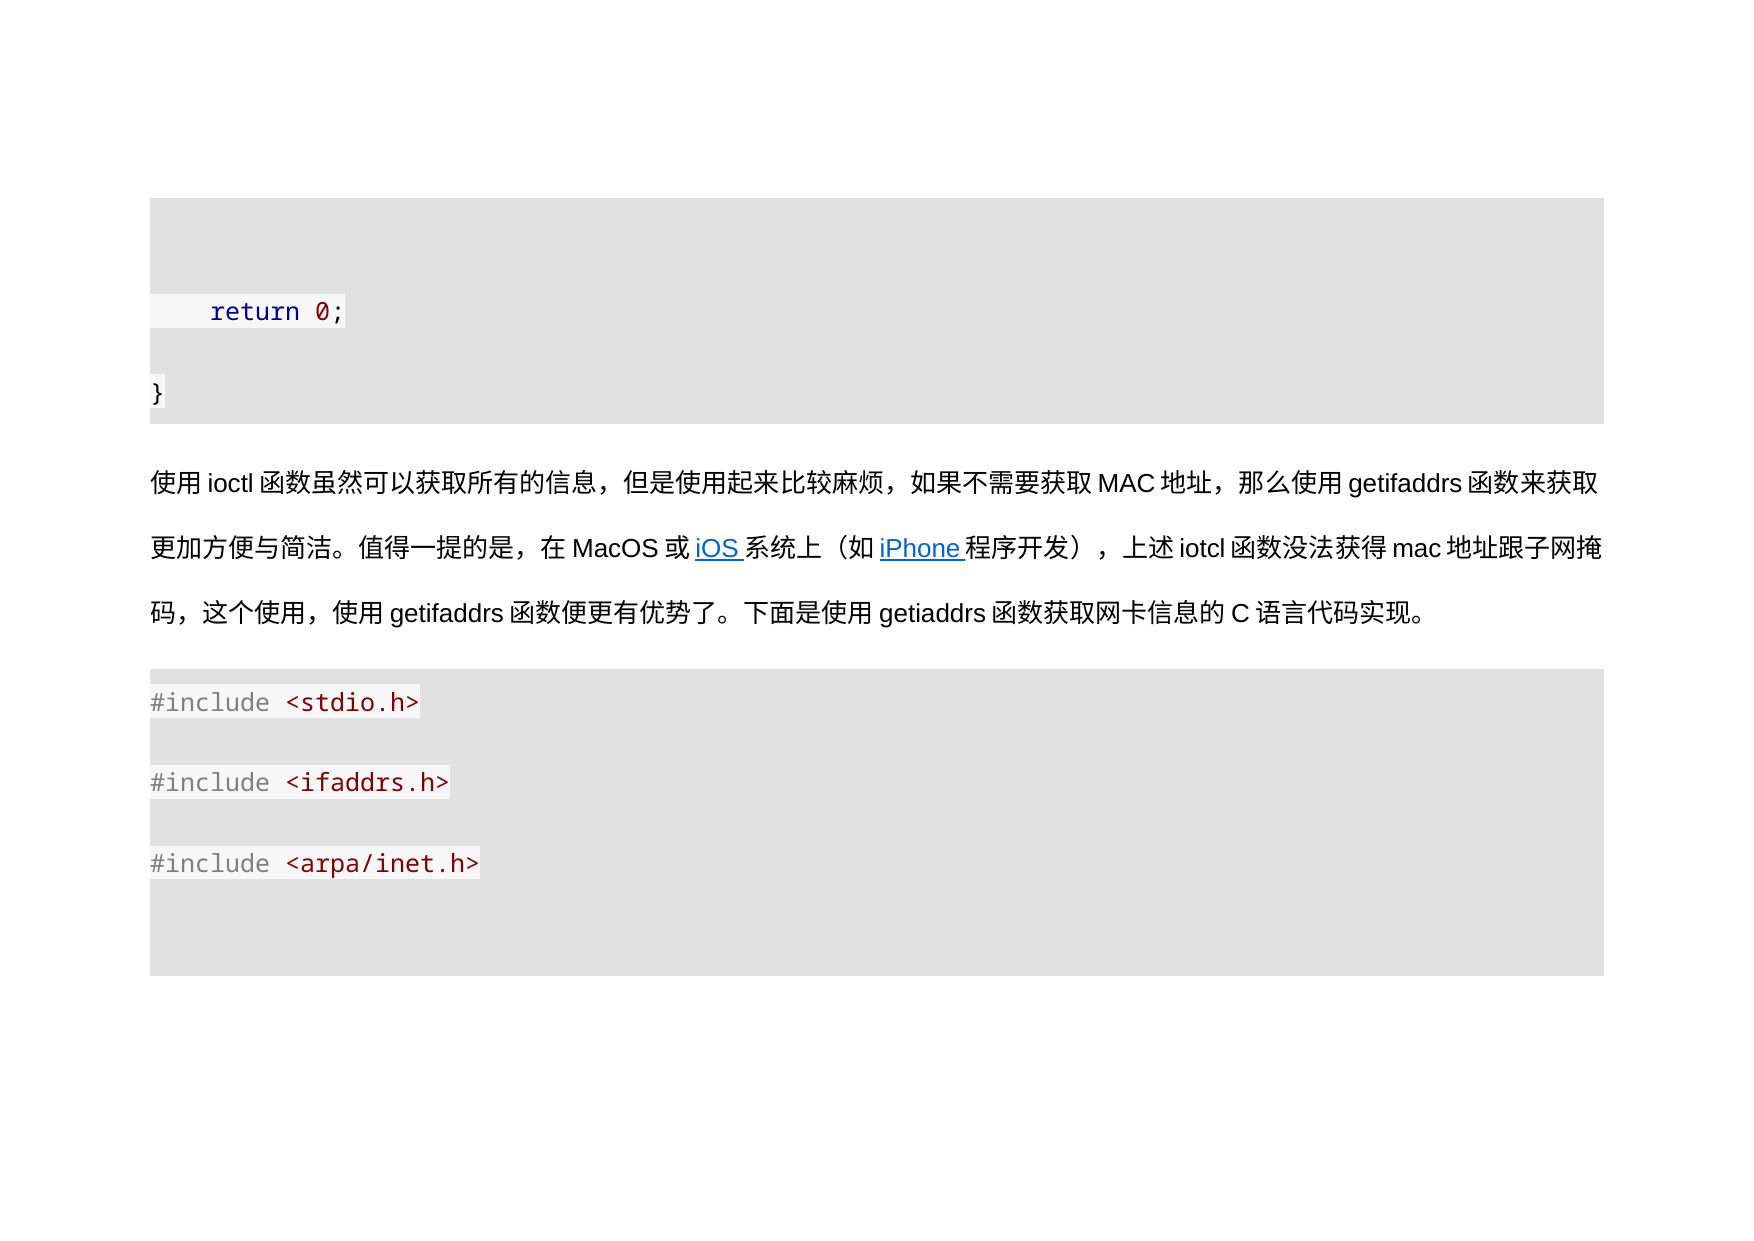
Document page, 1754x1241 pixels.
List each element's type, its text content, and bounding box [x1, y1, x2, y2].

text #include <stdio.h> [150, 669, 1604, 734]
text #include <arpa/inet.h> [150, 830, 1604, 895]
text 使用ioctl函数虽然可以获取所有的信息，但是使用起来比较麻烦，如果不需要获取MAC地址，那么使用getifaddrs函数来获取更加方便与简洁。值得一提的是，在MacOS或iOS系统上（如iPhone程序开发），上述iotcl函数没法获得mac地址跟子网掩码，这个使用，使用getifaddrs函数便更有优势了。下面是使用getiaddrs函数获取网卡信息的C语言代码实现。 [150, 449, 1604, 644]
text return 0; [150, 278, 1604, 343]
text } [150, 359, 1604, 424]
text #include <ifaddrs.h> [150, 749, 1604, 814]
